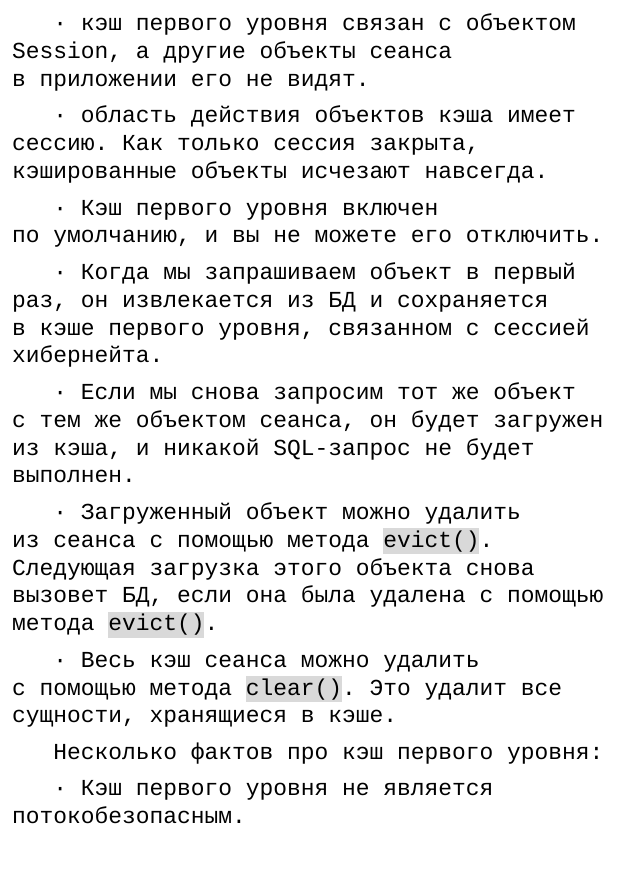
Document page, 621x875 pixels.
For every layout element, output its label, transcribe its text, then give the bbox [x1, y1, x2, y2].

text ∙ Загруженный объект можно удалить из сеанса с помощью метода evict(). Следующая загрузка этого объекта снова вызовет БД, если она была удалена с помощью метода evict(). [12, 500, 608, 638]
text ∙ Весь кэш сеанса можно удалить с помощью метода clear(). Это удалит все сущности, хранящиеся в кэше. [12, 648, 608, 730]
text ∙ область действия объектов кэша имеет сессию. Как только сессия закрыта, кэшированные объекты исчезают навсегда. [12, 104, 608, 186]
text ∙ кэш первого уровня связан с объектом Session, а другие объекты сеанса в приложении его не видят. [12, 12, 608, 93]
text ∙ Кэш первого уровня не является потокобезопасным. [12, 776, 608, 830]
text ∙ Кэш первого уровня включен по умолчанию, и вы не можете его отключить. [12, 196, 608, 250]
text ∙ Когда мы запрашиваем объект в первый раз, он извлекается из БД и сохраняется в кэше первого уровня, связанном с сессией хибернейта. [12, 260, 608, 370]
text Несколько фактов про кэш первого уровня: [12, 740, 608, 766]
text ∙ Если мы снова запросим тот же объект с тем же объектом сеанса, он будет загружен из кэша, и никакой SQL-запрос не будет выполнен. [12, 380, 608, 490]
